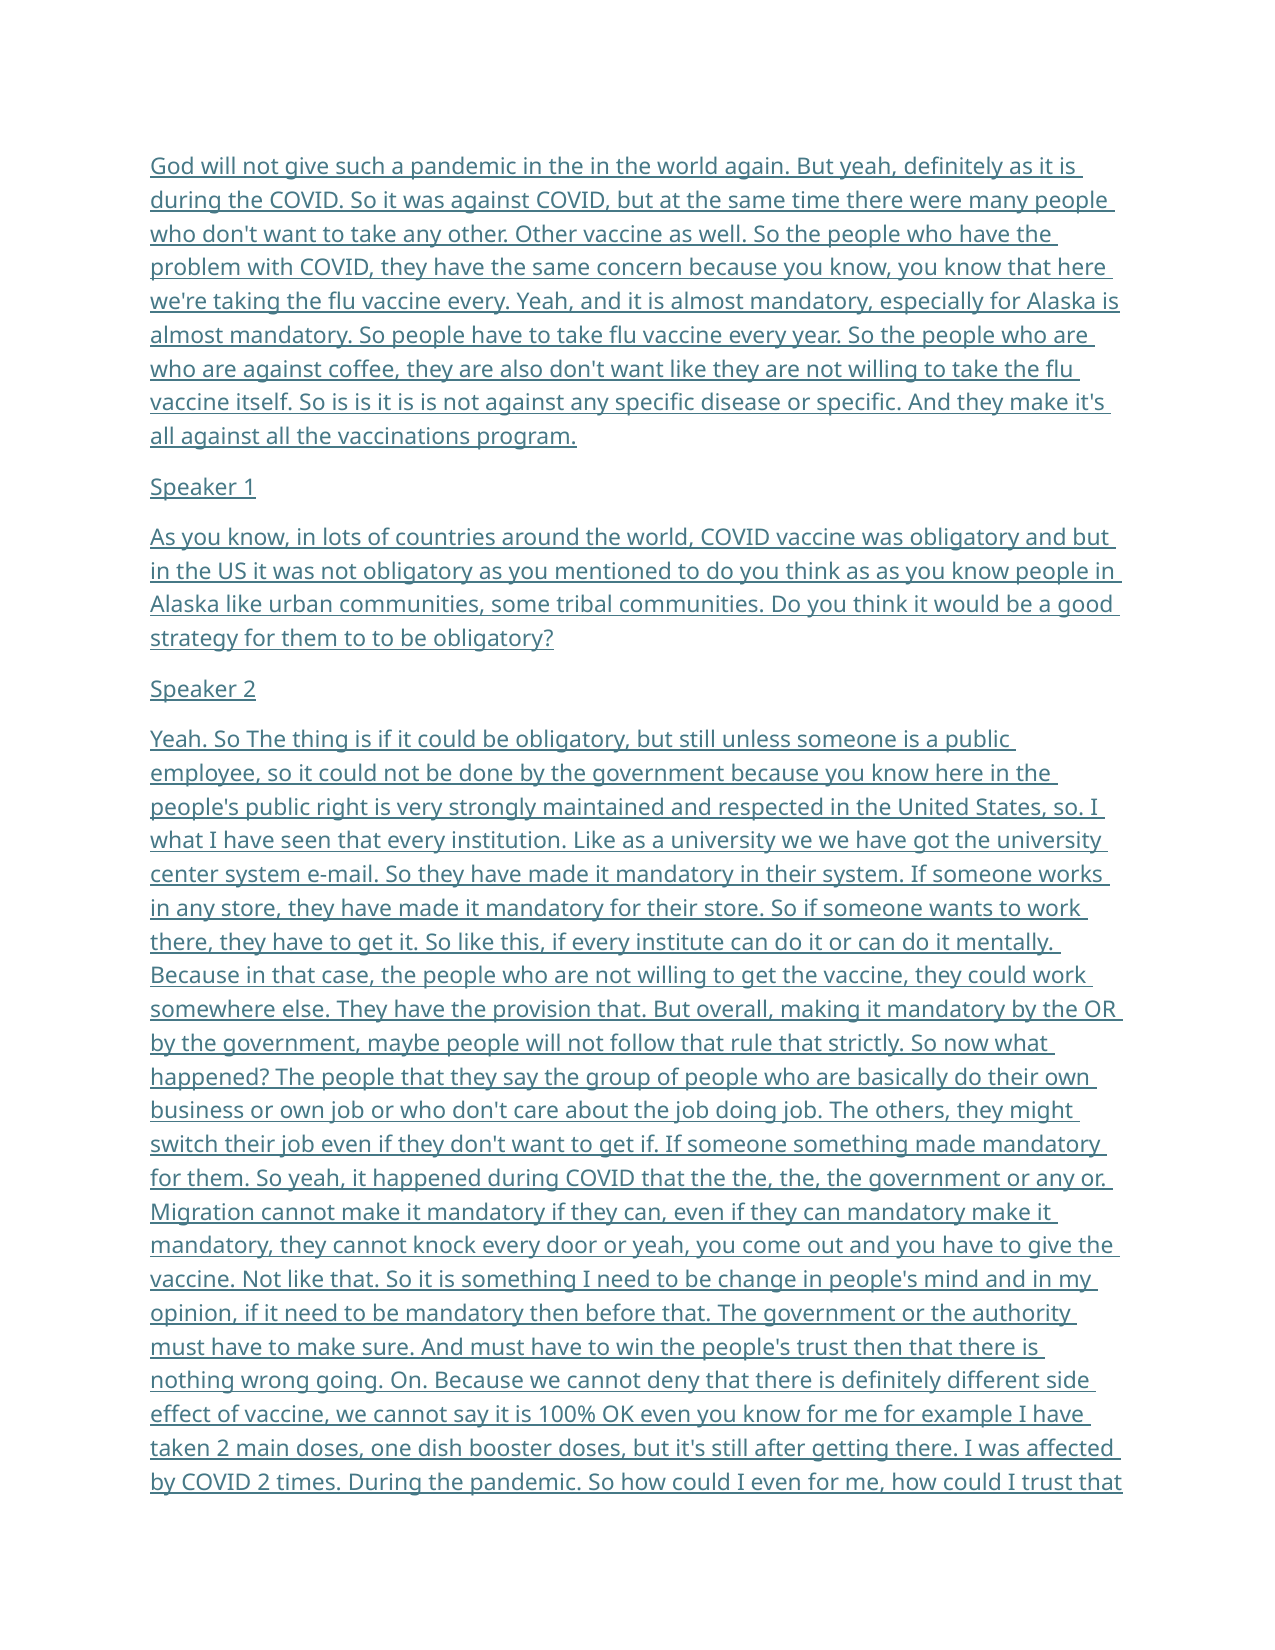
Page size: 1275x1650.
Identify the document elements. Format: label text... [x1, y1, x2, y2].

text As you know, in lots of countries around the world, COVID vaccine was obligatory and but in the US it was not obligatory as you mentioned to do you think as as you know people in Alaska like urban communities, some tribal communities. Do you think it would be a good strategy for them to to be obligatory? [150, 521, 1125, 653]
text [150, 150, 1125, 451]
text Speaker 2 [150, 672, 1125, 704]
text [150, 723, 1125, 1497]
text Speaker 1 [150, 470, 1125, 502]
